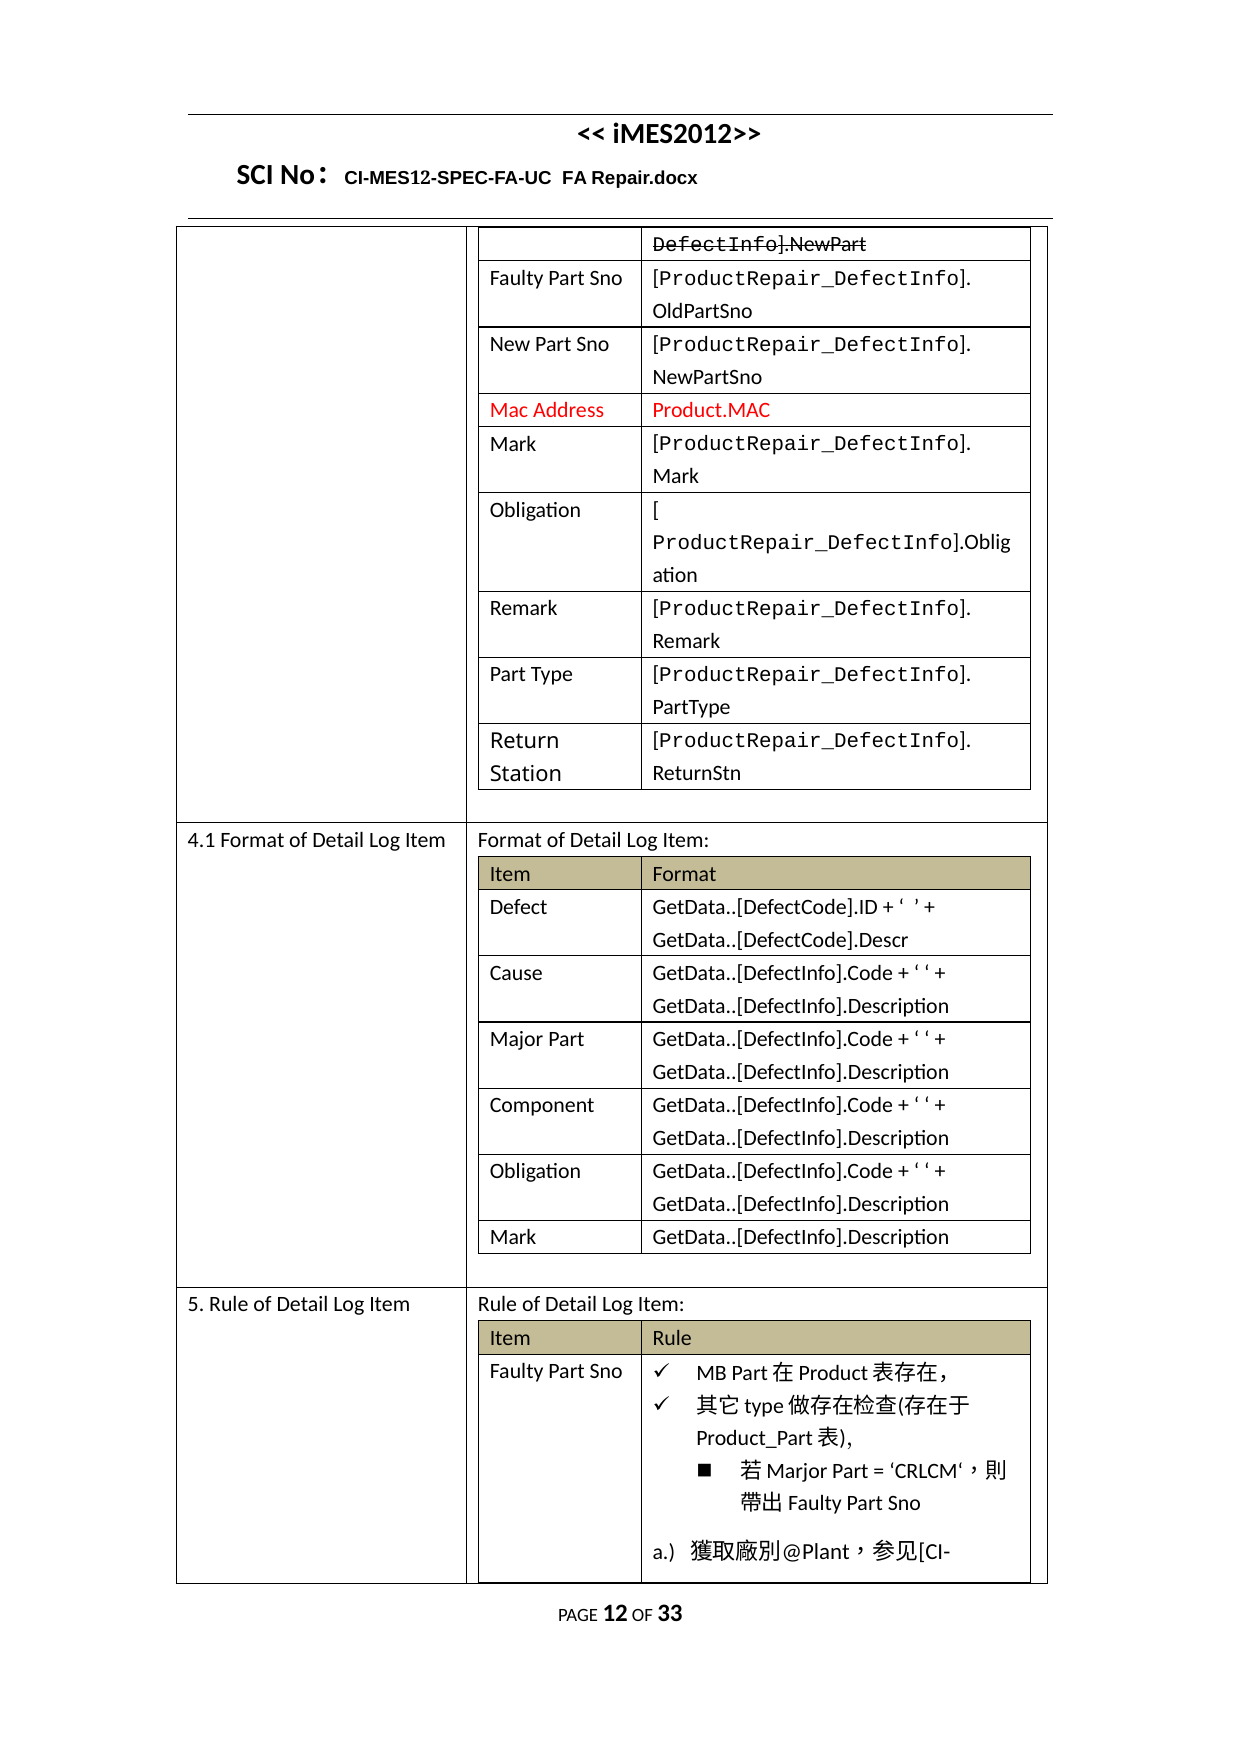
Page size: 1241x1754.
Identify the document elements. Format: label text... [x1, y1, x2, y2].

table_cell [177, 227, 466, 822]
table_cell 4.1 Format of Detail Log Item [177, 823, 466, 1287]
table_cell Rule of Detail Log Item: [467, 1288, 1047, 1583]
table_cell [177, 1288, 466, 1583]
table_cell Format of Detail Log Item: [467, 823, 1047, 1287]
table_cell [467, 227, 1047, 822]
